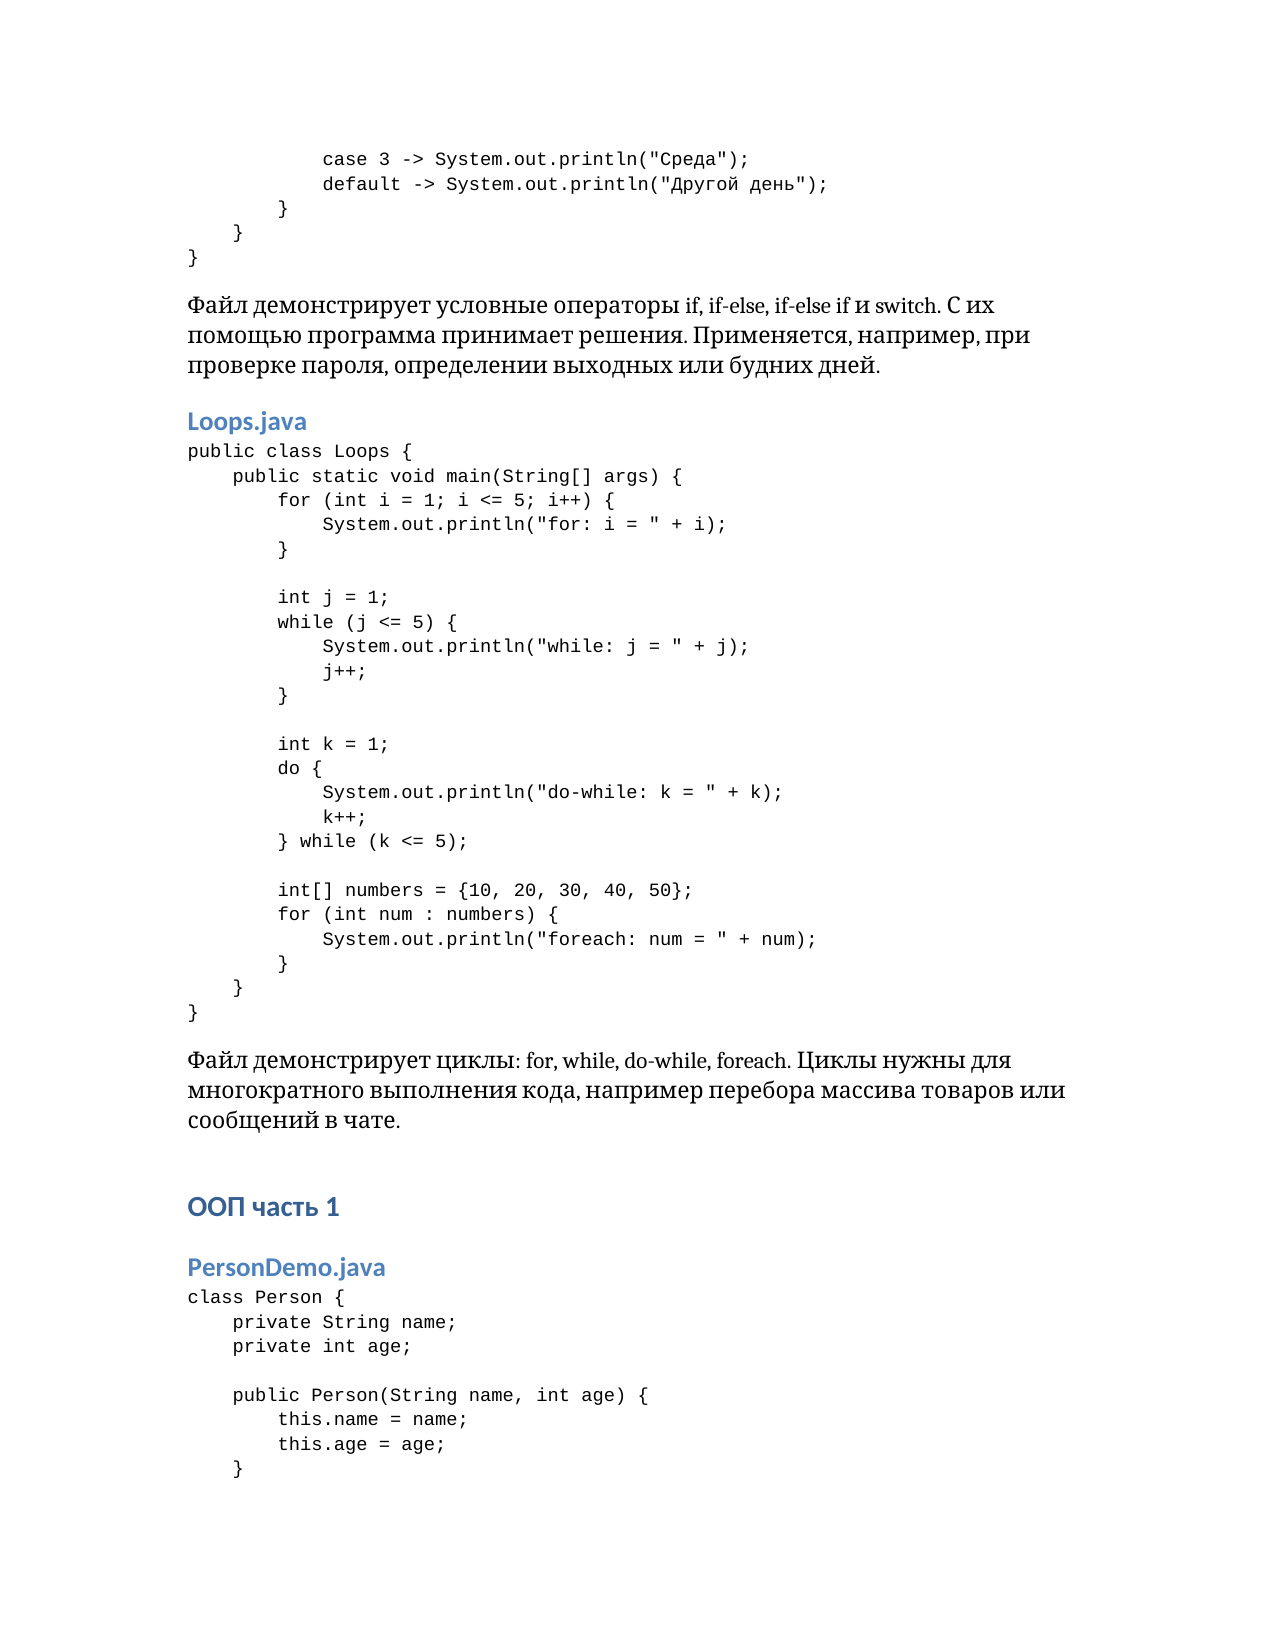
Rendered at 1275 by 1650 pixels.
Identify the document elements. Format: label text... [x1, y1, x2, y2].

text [187, 1288, 1087, 1480]
subtitle PersonDemo.java [187, 1250, 1087, 1283]
subtitle ООП часть 1 [187, 1188, 1087, 1224]
subtitle Loops.java [187, 404, 1087, 437]
text Файл демонстрирует условные операторы if, if-else, if-else if и switch. С их помощью программа принимает решения. Применяется, например, при проверке пароля, определении выходных или будних дней. [187, 293, 1087, 379]
text Файл демонстрирует циклы: for, while, do-while, foreach. Циклы нужны для многократного выполнения кода, например перебора массива товаров или сообщений в чате. [187, 1048, 1087, 1135]
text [187, 150, 1087, 269]
text public class Loops { public static void main(String[] args) { for (int i = 1; i <= 5; i++) { System.out.println("for: i = " + i); } int j = 1; while (j <= 5) { System.out.println("while: j = " + j); j++; } int k = 1; do { System.out.println("do-while: k = " + k); k++; } while (k <= 5); int[] numbers = {10, 20, 30, 40, 50}; for (int num : numbers) { System.out.println("foreach: num = " + num); } } } [187, 442, 1087, 1024]
